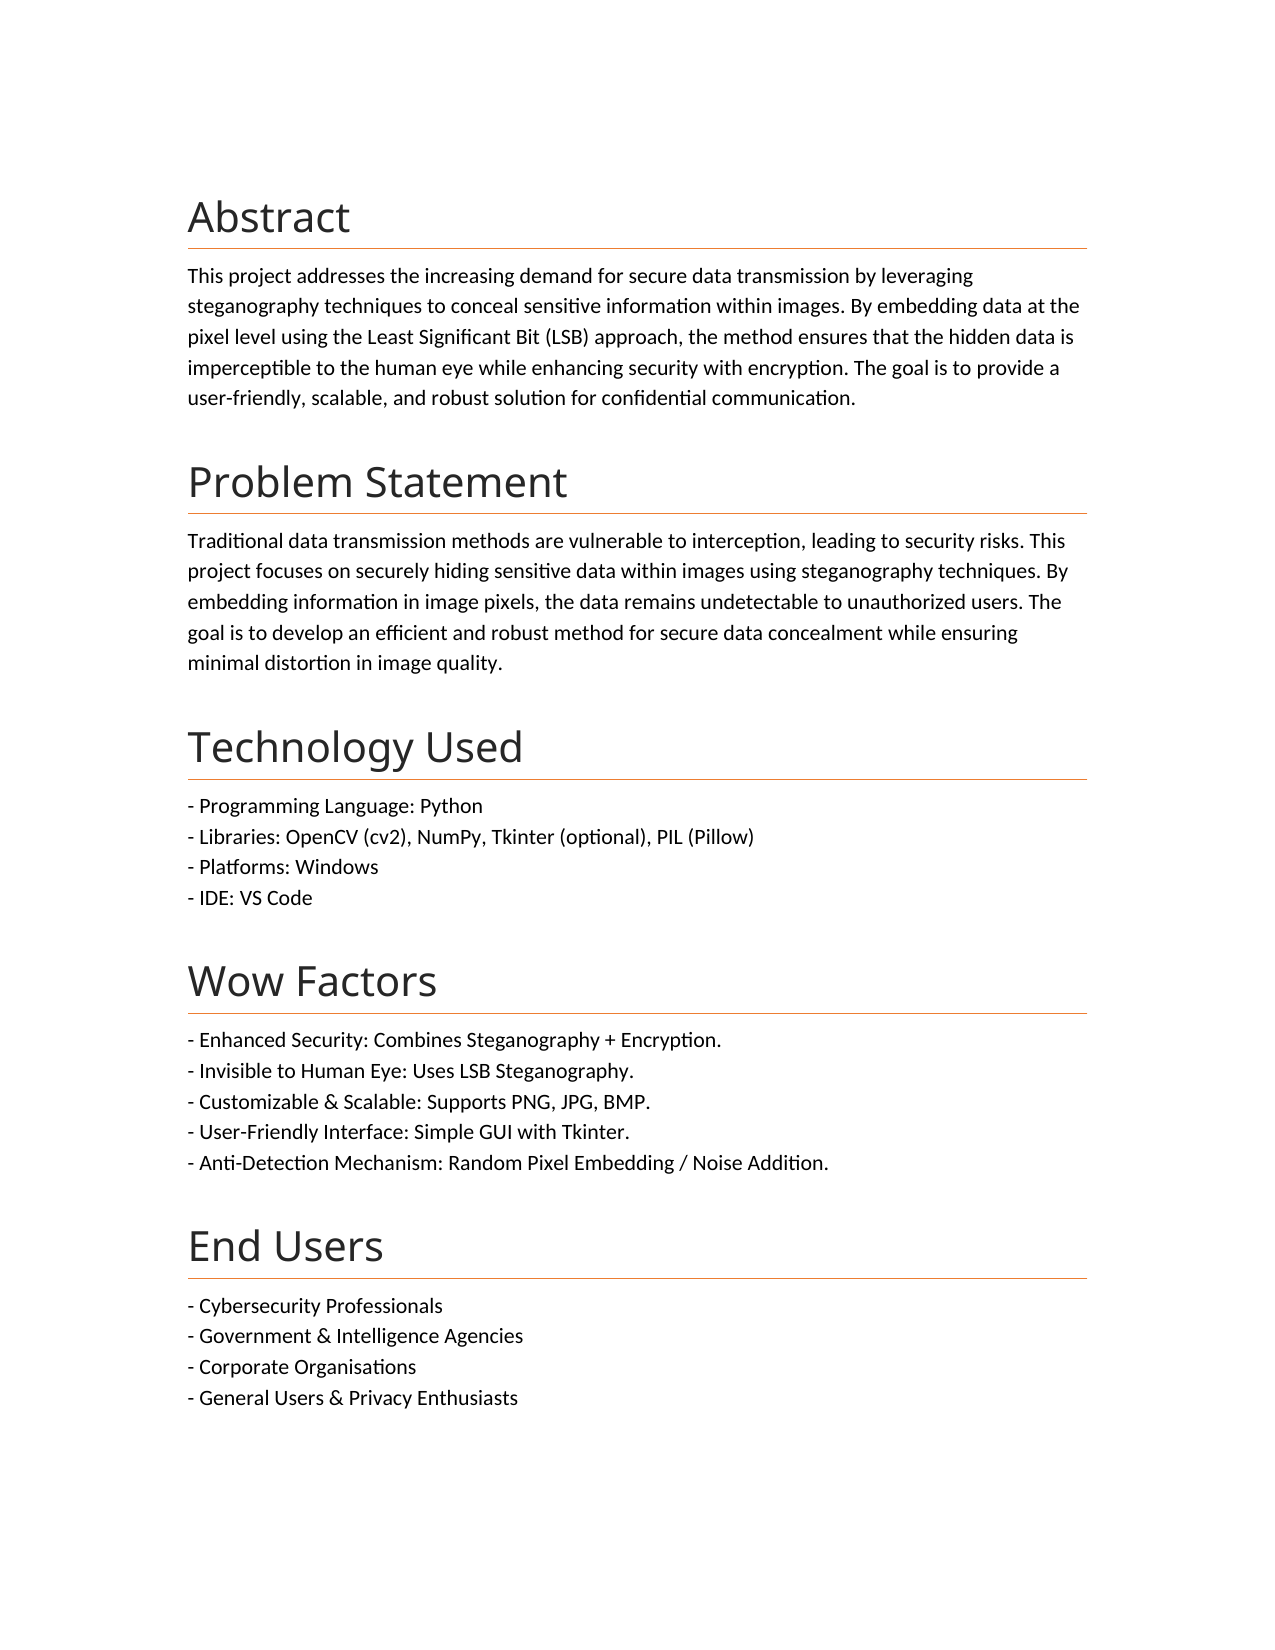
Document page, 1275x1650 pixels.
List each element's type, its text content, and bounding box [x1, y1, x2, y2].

text This project addresses the increasing demand for secure data transmission by leveraging steganography techniques to conceal sensitive information within images. By embedding data at the pixel level using the Least Significant Bit (LSB) approach, the method ensures that the hidden data is imperceptible to the human eye while enhancing security with encryption. The goal is to provide a user-friendly, scalable, and robust solution for confidential communication. [187, 262, 1087, 411]
subtitle Abstract [187, 187, 1087, 249]
subtitle End Users [187, 1217, 1087, 1279]
text - Cybersecurity Professionals - Government & Intelligence Agencies - Corporate Organisations - General Users & Privacy Enthusiasts [187, 1292, 1087, 1410]
text - Programming Language: Python - Libraries: OpenCV (cv2), NumPy, Tkinter (optional), PIL (Pillow) - Platforms: Windows - IDE: VS Code [187, 792, 1087, 911]
subtitle Problem Statement [187, 453, 1087, 514]
subtitle Technology Used [187, 718, 1087, 780]
text - Enhanced Security: Combines Steganography + Encryption. - Invisible to Human Eye: Uses LSB Steganography. - Customizable & Scalable: Supports PNG, JPG, BMP. - User-Friendly Interface: Simple GUI with Tkinter. - Anti-Detection Mechanism: Random Pixel Embedding / Noise Addition. [187, 1027, 1087, 1176]
subtitle Wow Factors [187, 952, 1087, 1014]
text Traditional data transmission methods are vulnerable to interception, leading to security risks. This project focuses on securely hiding sensitive data within images using steganography techniques. By embedding information in image pixels, the data remains undetectable to unauthorized users. The goal is to develop an efficient and robust method for secure data concealment while ensuring minimal distortion in image quality. [187, 527, 1087, 676]
